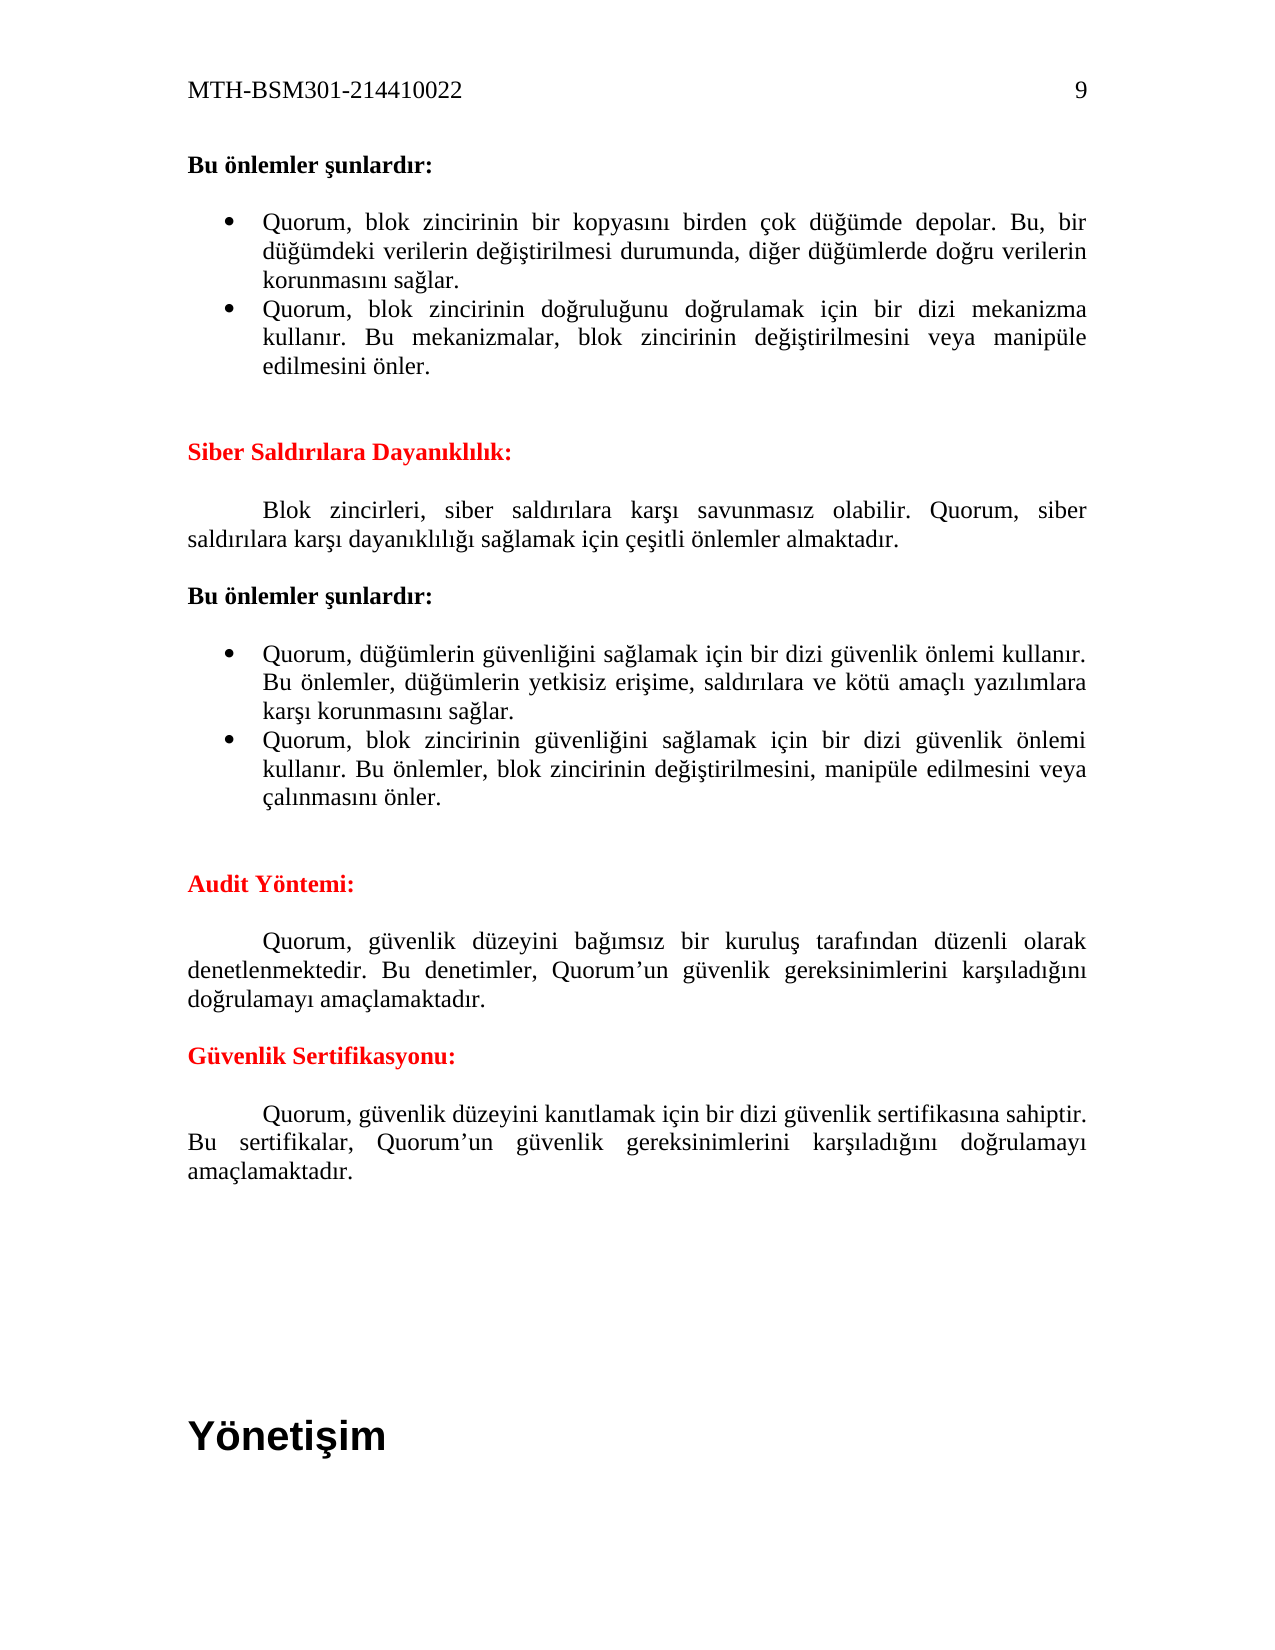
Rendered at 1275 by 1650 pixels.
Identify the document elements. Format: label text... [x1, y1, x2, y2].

text Audit Yöntemi: [187, 869, 1087, 897]
text Blok zincirleri, siber saldırılara karşı savunmasız olabilir. Quorum, siber saldırılara karşı dayanıklılığı sağlamak için çeşitli önlemler almaktadır. [187, 495, 1087, 552]
text Bu önlemler şunlardır: [187, 150, 1087, 179]
subtitle Yönetişim [187, 1411, 1087, 1459]
text Quorum, güvenlik düzeyini kanıtlamak için bir dizi güvenlik sertifikasına sahiptir. Bu sertifikalar, Quorum’un güvenlik gereksinimlerini karşıladığını doğrulamayı amaçlamaktadır. [187, 1099, 1087, 1185]
text Güvenlik Sertifikasyonu: [187, 1041, 1087, 1070]
text Quorum, güvenlik düzeyini bağımsız bir kuruluş tarafından düzenli olarak denetlenmektedir. Bu denetimler, Quorum’un güvenlik gereksinimlerini karşıladığını doğrulamayı amaçlamaktadır. [187, 926, 1087, 1012]
list Quorum, düğümlerin güvenliğini sağlamak için bir dizi güvenlik önlemi kullanır. Bu önlemler, düğümlerin yetkisiz erişime, saldırılara ve kötü amaçlı yazılımlara karşı korunmasını sağlar. [225, 639, 1087, 725]
list Quorum, blok zincirinin doğruluğunu doğrulamak için bir dizi mekanizma kullanır. Bu mekanizmalar, blok zincirinin değiştirilmesini veya manipüle edilmesini önler. [225, 294, 1087, 380]
text Bu önlemler şunlardır: [187, 581, 1087, 610]
list Quorum, blok zincirinin güvenliğini sağlamak için bir dizi güvenlik önlemi kullanır. Bu önlemler, blok zincirinin değiştirilmesini, manipüle edilmesini veya çalınmasını önler. [225, 725, 1087, 811]
list Quorum, blok zincirinin bir kopyasını birden çok düğümde depolar. Bu, bir düğümdeki verilerin değiştirilmesi durumunda, diğer düğümlerde doğru verilerin korunmasını sağlar. [225, 207, 1087, 294]
text Siber Saldırılara Dayanıklılık: [187, 437, 1087, 466]
